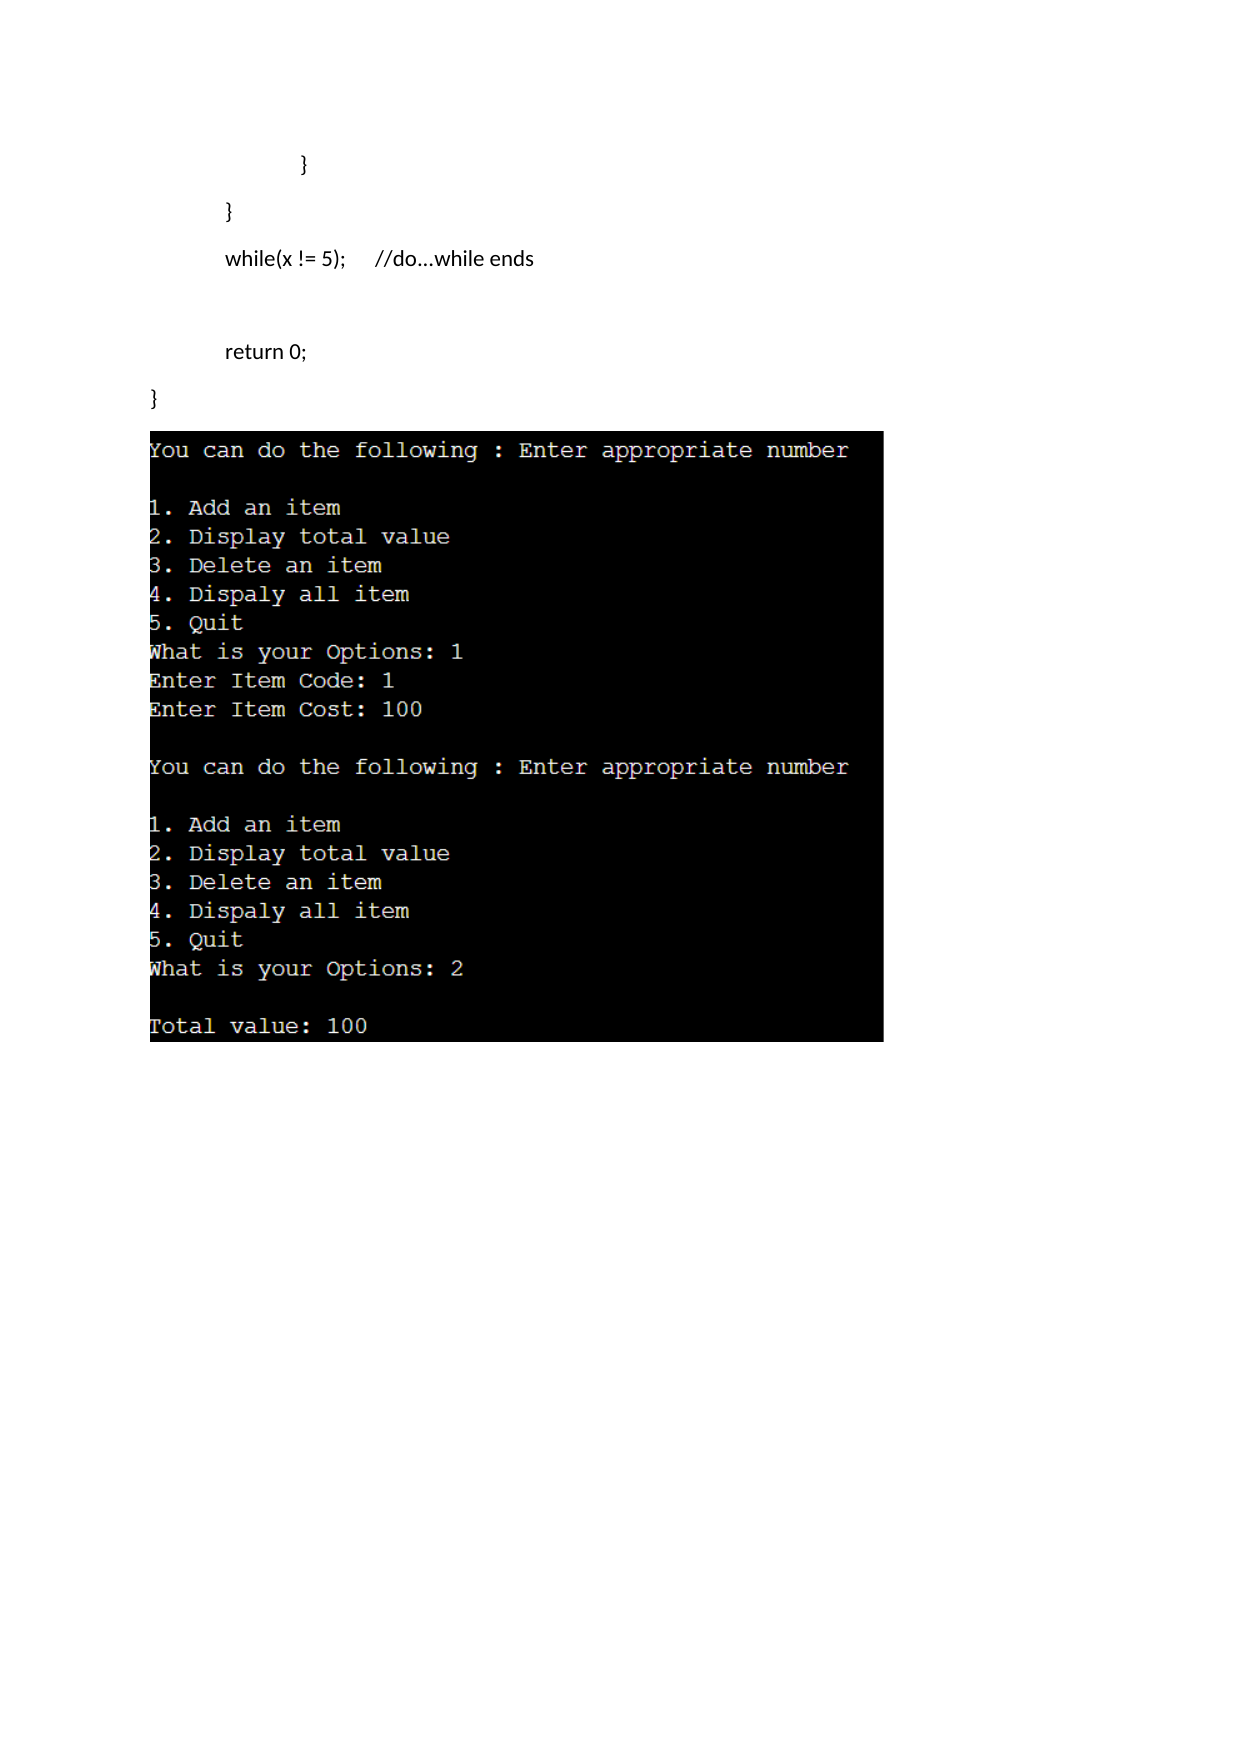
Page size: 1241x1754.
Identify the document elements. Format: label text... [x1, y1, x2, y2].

text while(x != 5); //do...while ends [150, 244, 1090, 272]
text return 0; [150, 337, 1090, 366]
picture [150, 431, 884, 1042]
text } [150, 384, 1090, 412]
text } [150, 197, 1090, 225]
text } [150, 150, 1090, 178]
